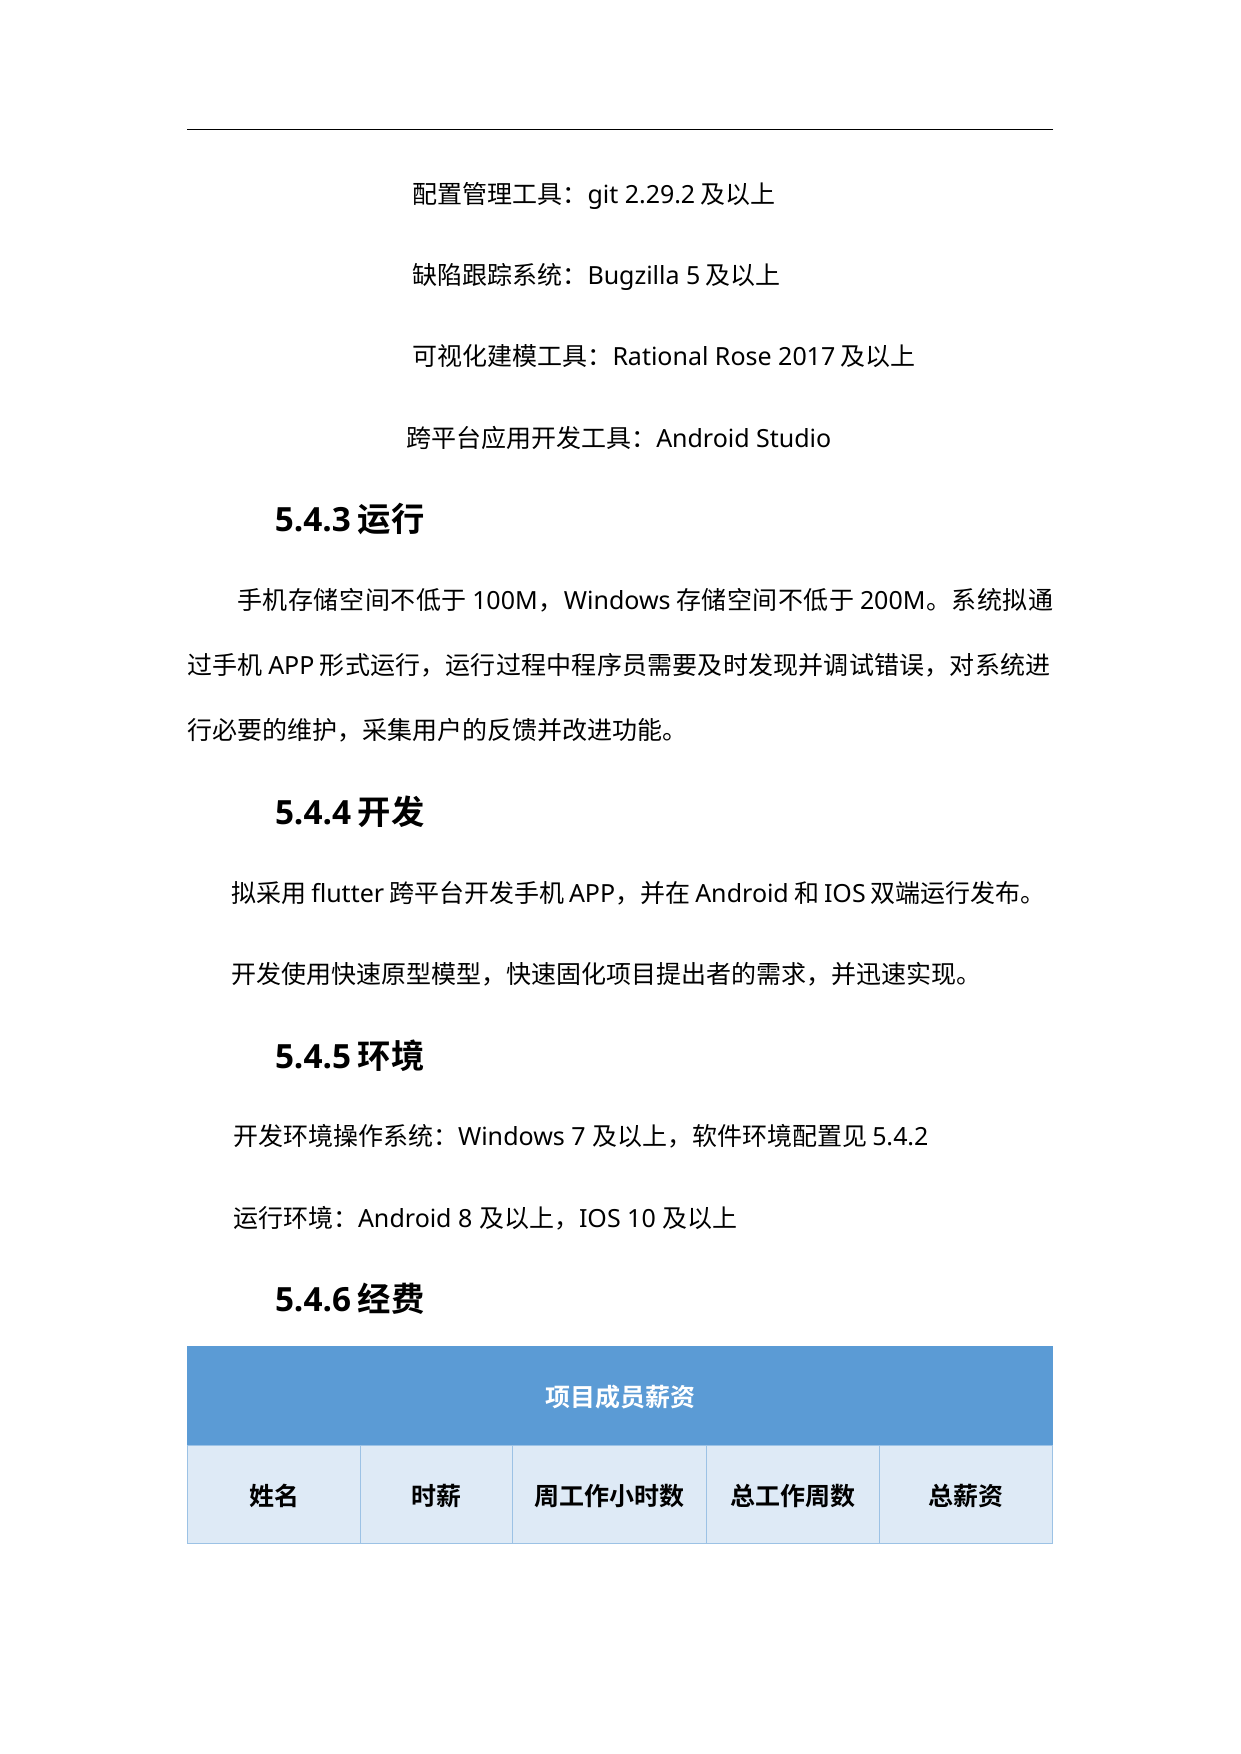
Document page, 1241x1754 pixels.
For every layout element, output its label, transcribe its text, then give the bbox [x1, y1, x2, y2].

text 手机存储空间不低于100M，Windows存储空间不低于200M。系统拟通过手机APP形式运行，运行过程中程序员需要及时发现并调试错误，对系统进行必要的维护，采集用户的反馈并改进功能。 [187, 566, 1053, 761]
table_cell 周工作小时数 [513, 1446, 706, 1543]
text 可视化建模工具：Rational Rose 2017及以上 [362, 322, 1053, 387]
subtitle 5.4.3运行 [251, 485, 1053, 550]
text 拟采用flutter跨平台开发手机APP，并在Android和IOS双端运行发布。 [225, 859, 1053, 924]
subtitle 5.4.4开发 [208, 777, 1053, 842]
subtitle 5.4.5环境 [208, 1021, 1053, 1086]
text 缺陷跟踪系统：Bugzilla 5及以上 [362, 241, 1053, 306]
text 开发环境操作系统：Windows 7 及以上，软件环境配置见5.4.2 [187, 1102, 1053, 1167]
text 配置管理工具：git 2.29.2及以上 [362, 160, 1053, 225]
text 运行环境：Android 8 及以上，IOS 10 及以上 [187, 1184, 1053, 1249]
table_cell 姓名 [188, 1446, 360, 1543]
table_cell 总薪资 [880, 1446, 1052, 1543]
text 跨平台应用开发工具：Android Studio [187, 404, 1053, 469]
table_header 项目成员薪资 [188, 1347, 1052, 1445]
table_cell 时薪（R/H） [361, 1446, 512, 1543]
table_cell 总工作周数 [707, 1446, 879, 1543]
text 开发使用快速原型模型，快速固化项目提出者的需求，并迅速实现。 [187, 940, 1053, 1005]
subtitle 5.4.6经费 [208, 1265, 1053, 1330]
